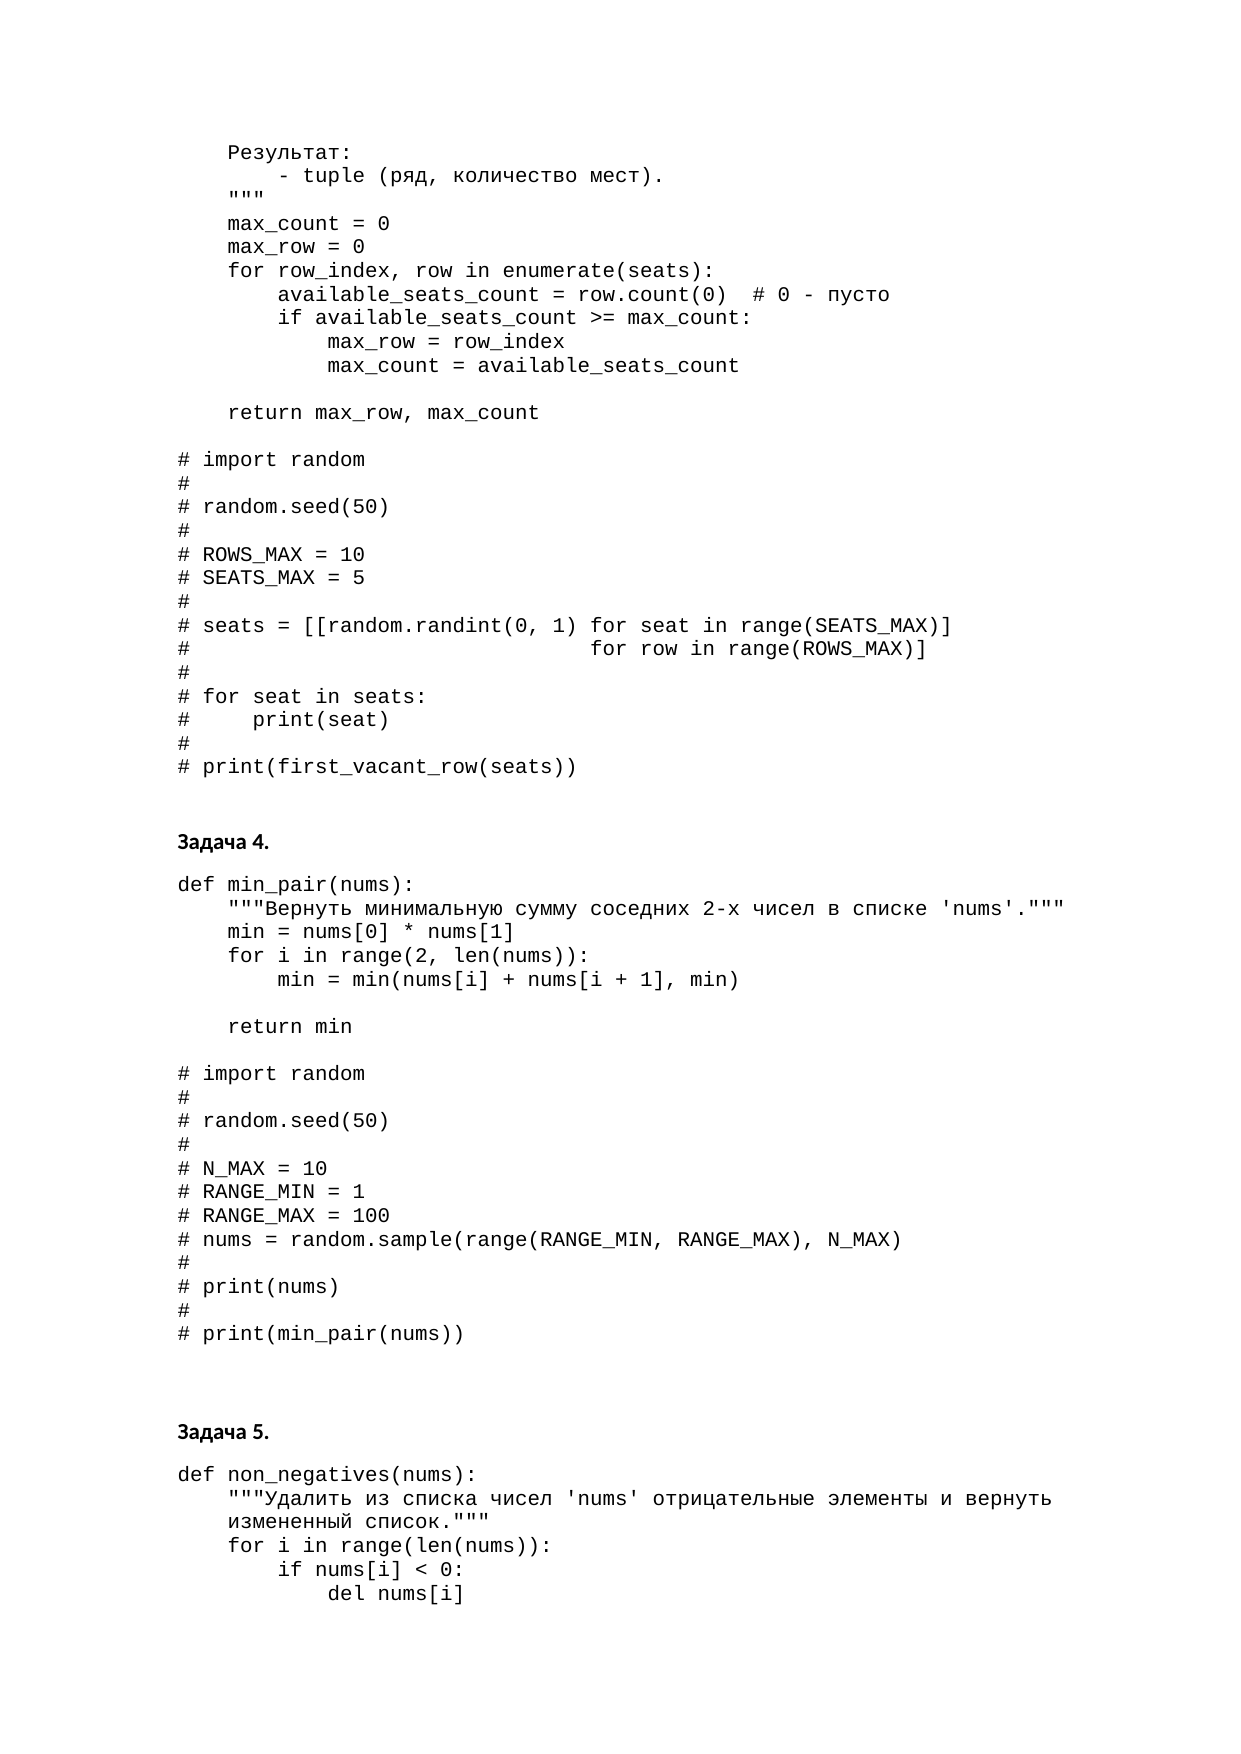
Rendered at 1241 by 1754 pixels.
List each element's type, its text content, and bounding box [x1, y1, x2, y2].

text # import random [177, 449, 1152, 473]
text # [177, 591, 1152, 615]
text # seats = [[random.randint(0, 1) for seat in range(SEATS_MAX)] [177, 615, 1152, 638]
text # [177, 662, 1152, 686]
text Результат: [177, 142, 1152, 165]
text # [177, 1299, 1152, 1323]
text # print(min_pair(nums)) [177, 1323, 1152, 1347]
text # import random [177, 1063, 1152, 1087]
text # for seat in seats: [177, 686, 1152, 709]
text # RANGE_MAX = 100 [177, 1205, 1152, 1229]
text # random.seed(50) [177, 496, 1152, 520]
text if available_seats_count >= max_count: [177, 307, 1152, 331]
text # [177, 1087, 1152, 1110]
text Задача 5. [177, 1417, 1152, 1445]
text # print(seat) [177, 709, 1152, 733]
text """Удалить из списка чисел 'nums' отрицательные элементы и вернуть [177, 1488, 1152, 1512]
text # nums = random.sample(range(RANGE_MIN, RANGE_MAX), N_MAX) [177, 1229, 1152, 1252]
text # N_MAX = 10 [177, 1158, 1152, 1181]
text for row_index, row in enumerate(seats): [177, 260, 1152, 284]
text max_count = available_seats_count [177, 354, 1152, 378]
text if nums[i] < 0: [177, 1559, 1152, 1582]
text """ [177, 189, 1152, 213]
text # random.seed(50) [177, 1110, 1152, 1134]
text """Вернуть минимальную сумму соседних 2-х чисел в списке 'nums'.""" [177, 898, 1152, 921]
text return min [177, 1016, 1152, 1039]
text # SEATS_MAX = 5 [177, 567, 1152, 591]
text Задача 4. [177, 827, 1152, 855]
text del nums[i] [177, 1582, 1152, 1606]
text # [177, 733, 1152, 757]
text # [177, 520, 1152, 544]
text # [177, 1252, 1152, 1276]
text # RANGE_MIN = 1 [177, 1181, 1152, 1205]
text for i in range(len(nums)): [177, 1535, 1152, 1559]
text # ROWS_MAX = 10 [177, 544, 1152, 567]
text max_row = 0 [177, 236, 1152, 260]
text available_seats_count = row.count(0) # 0 - пусто [177, 284, 1152, 307]
text # [177, 1134, 1152, 1158]
text def min_pair(nums): [177, 874, 1152, 898]
text # [177, 473, 1152, 496]
text # for row in range(ROWS_MAX)] [177, 638, 1152, 662]
text max_row = row_index [177, 331, 1152, 354]
text def non_negatives(nums): [177, 1464, 1152, 1488]
text max_count = 0 [177, 213, 1152, 236]
text min = min(nums[i] + nums[i + 1], min) [177, 968, 1152, 992]
text # print(nums) [177, 1276, 1152, 1299]
text - tuple (ряд, количество мест). [177, 165, 1152, 189]
text for i in range(2, len(nums)): [177, 945, 1152, 968]
text # print(first_vacant_row(seats)) [177, 757, 1152, 780]
text измененный список.""" [177, 1512, 1152, 1535]
text min = nums[0] * nums[1] [177, 921, 1152, 945]
text return max_row, max_count [177, 402, 1152, 426]
